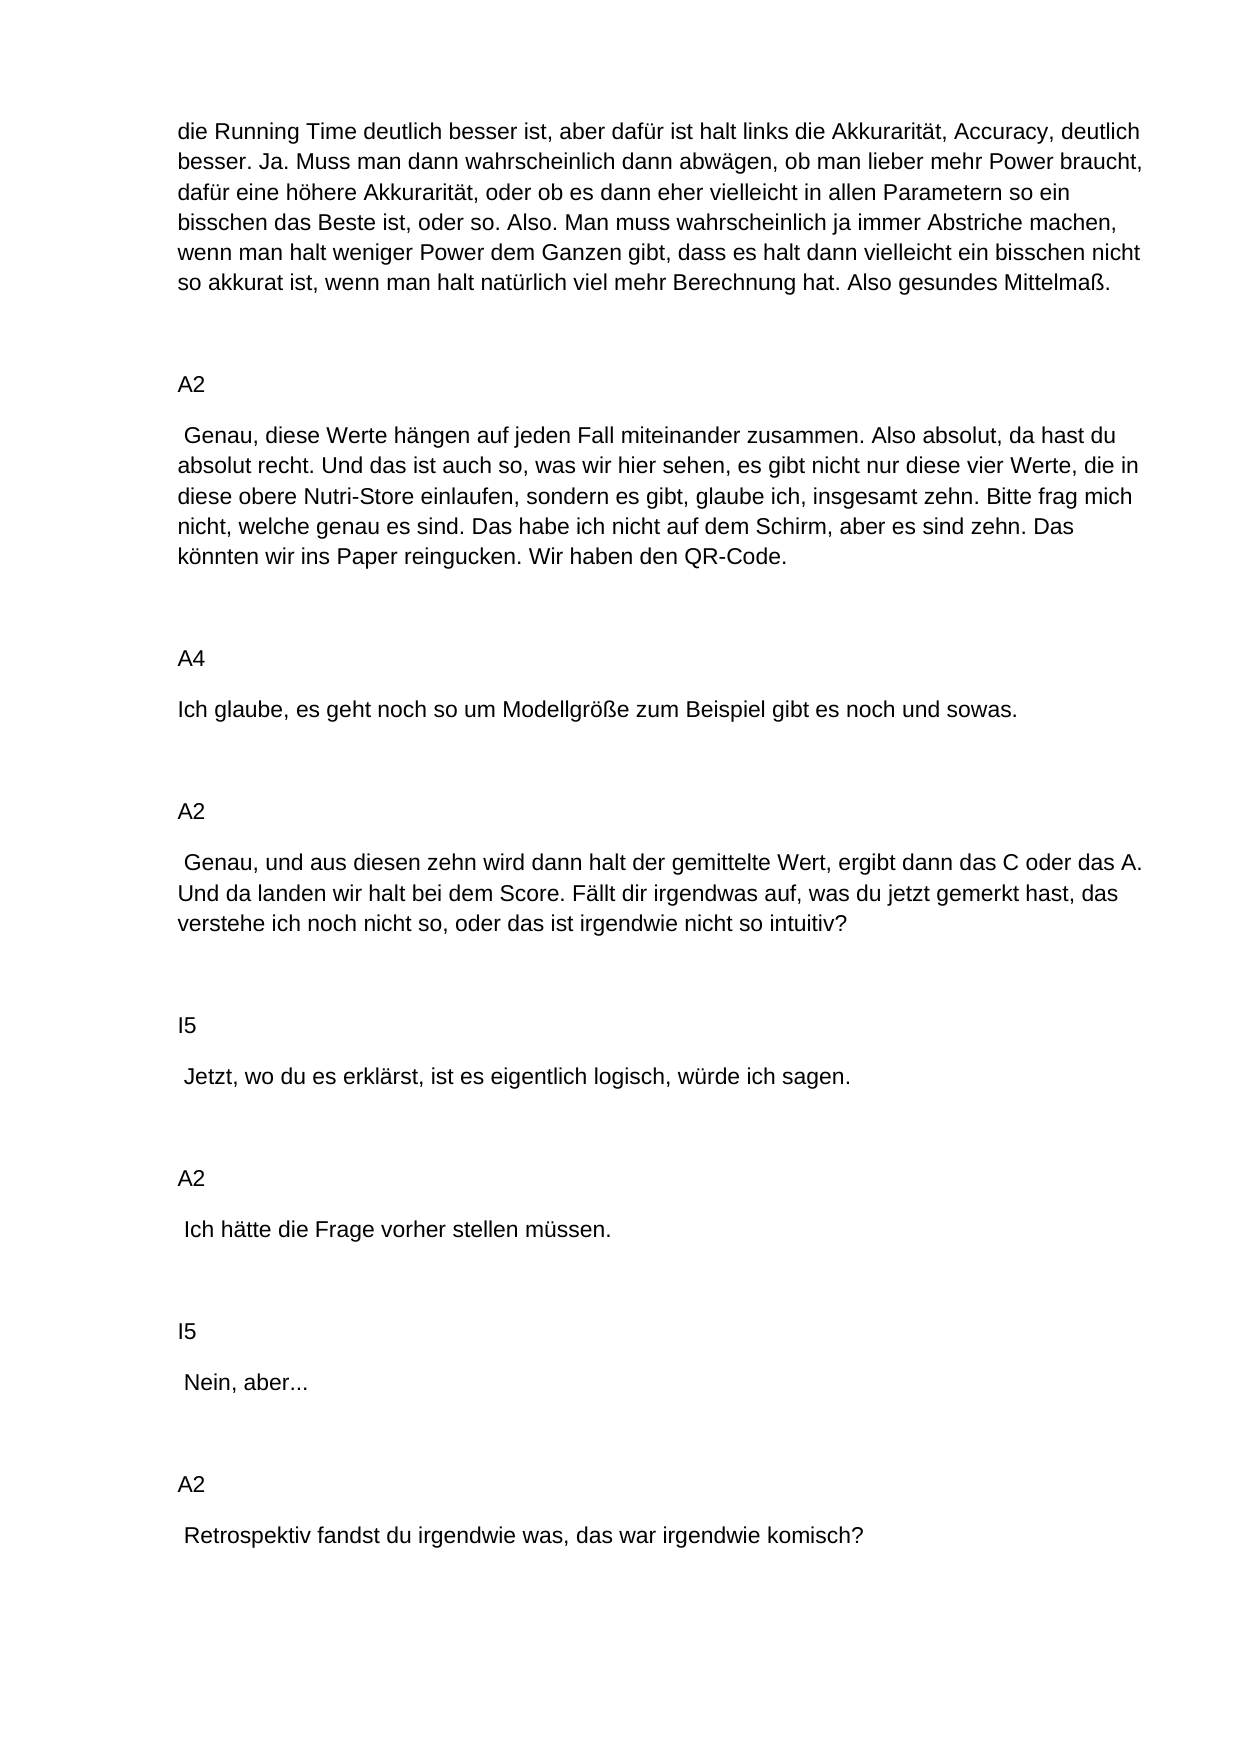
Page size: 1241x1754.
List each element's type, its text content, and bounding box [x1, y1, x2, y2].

text I5 [177, 1012, 1152, 1038]
text A2 [177, 1165, 1152, 1191]
text Nein, aber... [177, 1369, 1152, 1396]
text Genau, und aus diesen zehn wird dann halt der gemittelte Wert, ergibt dann das C oder das A. Und da landen wir halt bei dem Score. Fällt dir irgendwas auf, was du jetzt gemerkt hast, das verstehe ich noch nicht so, oder das ist irgendwie nicht so intuitiv? [177, 849, 1152, 936]
text Retrospektiv fandst du irgendwie was, das war irgendwie komisch? [177, 1522, 1152, 1549]
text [177, 118, 1152, 296]
text A4 [177, 645, 1152, 672]
text Ich glaube, es geht noch so um Modellgröße zum Beispiel gibt es noch und sowas. [177, 696, 1152, 723]
text I5 [177, 1318, 1152, 1344]
text Jetzt, wo du es erklärst, ist es eigentlich logisch, würde ich sagen. [177, 1063, 1152, 1089]
text A2 [177, 371, 1152, 398]
text A2 [177, 798, 1152, 825]
text A2 [177, 1471, 1152, 1498]
text Genau, diese Werte hängen auf jeden Fall miteinander zusammen. Also absolut, da hast du absolut recht. Und das ist auch so, was wir hier sehen, es gibt nicht nur diese vier Werte, die in diese obere Nutri-Store einlaufen, sondern es gibt, glaube ich, insgesamt zehn. Bitte frag mich nicht, welche genau es sind. Das habe ich nicht auf dem Schirm, aber es sind zehn. Das könnten wir ins Paper reingucken. Wir haben den QR-Code. [177, 422, 1152, 569]
text Ich hätte die Frage vorher stellen müssen. [177, 1216, 1152, 1242]
